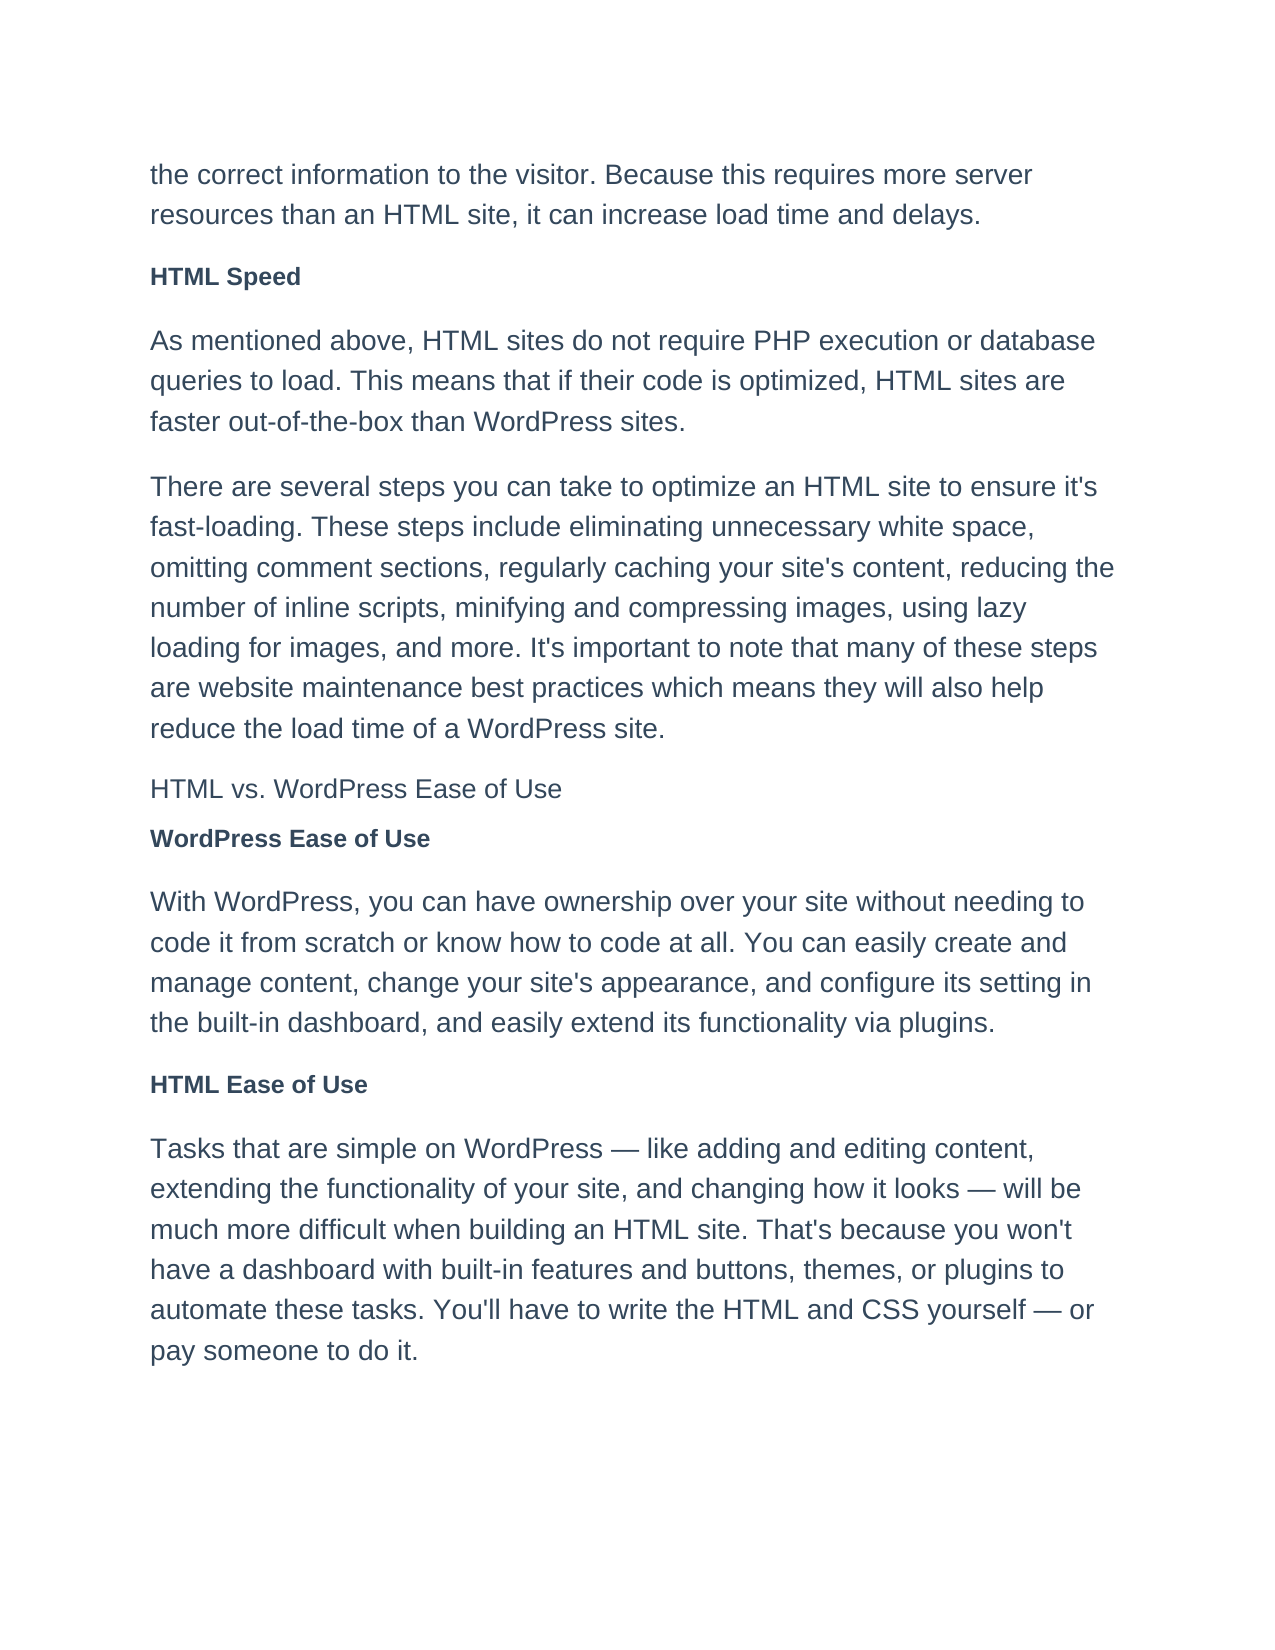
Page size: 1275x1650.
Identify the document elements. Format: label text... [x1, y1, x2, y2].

subtitle HTML Speed [150, 256, 1125, 291]
subtitle HTML Ease of Use [150, 1064, 1125, 1099]
text There are several steps you can take to optimize an HTML site to ensure it's fast-loading. These steps include eliminating unnecessary white space, omitting comment sections, regularly caching your site's content, reducing the number of inline scripts, minifying and compressing images, using lazy loading for images, and more. It's important to note that many of these steps are website maintenance best practices which means they will also help reduce the load time of a WordPress site. [150, 462, 1125, 744]
text Tasks that are simple on WordPress — like adding and editing content, extending the functionality of your site, and changing how it looks — will be much more difficult when building an HTML site. That's because you won't have a dashboard with built-in features and buttons, themes, or plugins to automate these tasks. You'll have to write the HTML and CSS yourself — or pay someone to do it. [150, 1124, 1125, 1366]
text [150, 150, 1125, 231]
text As mentioned above, HTML sites do not require PHP execution or database queries to load. This means that if their code is optimized, HTML sites are faster out-of-the-box than WordPress sites. [150, 316, 1125, 437]
text With WordPress, you can have ownership over your site without needing to code it from scratch or know how to code at all. You can easily create and manage content, change your site's appearance, and configure its setting in the built-in dashboard, and easily extend its functionality via plugins. [150, 877, 1125, 1039]
subtitle WordPress Ease of Use [150, 817, 1125, 852]
subtitle HTML vs. WordPress Ease of Use [150, 769, 1125, 804]
